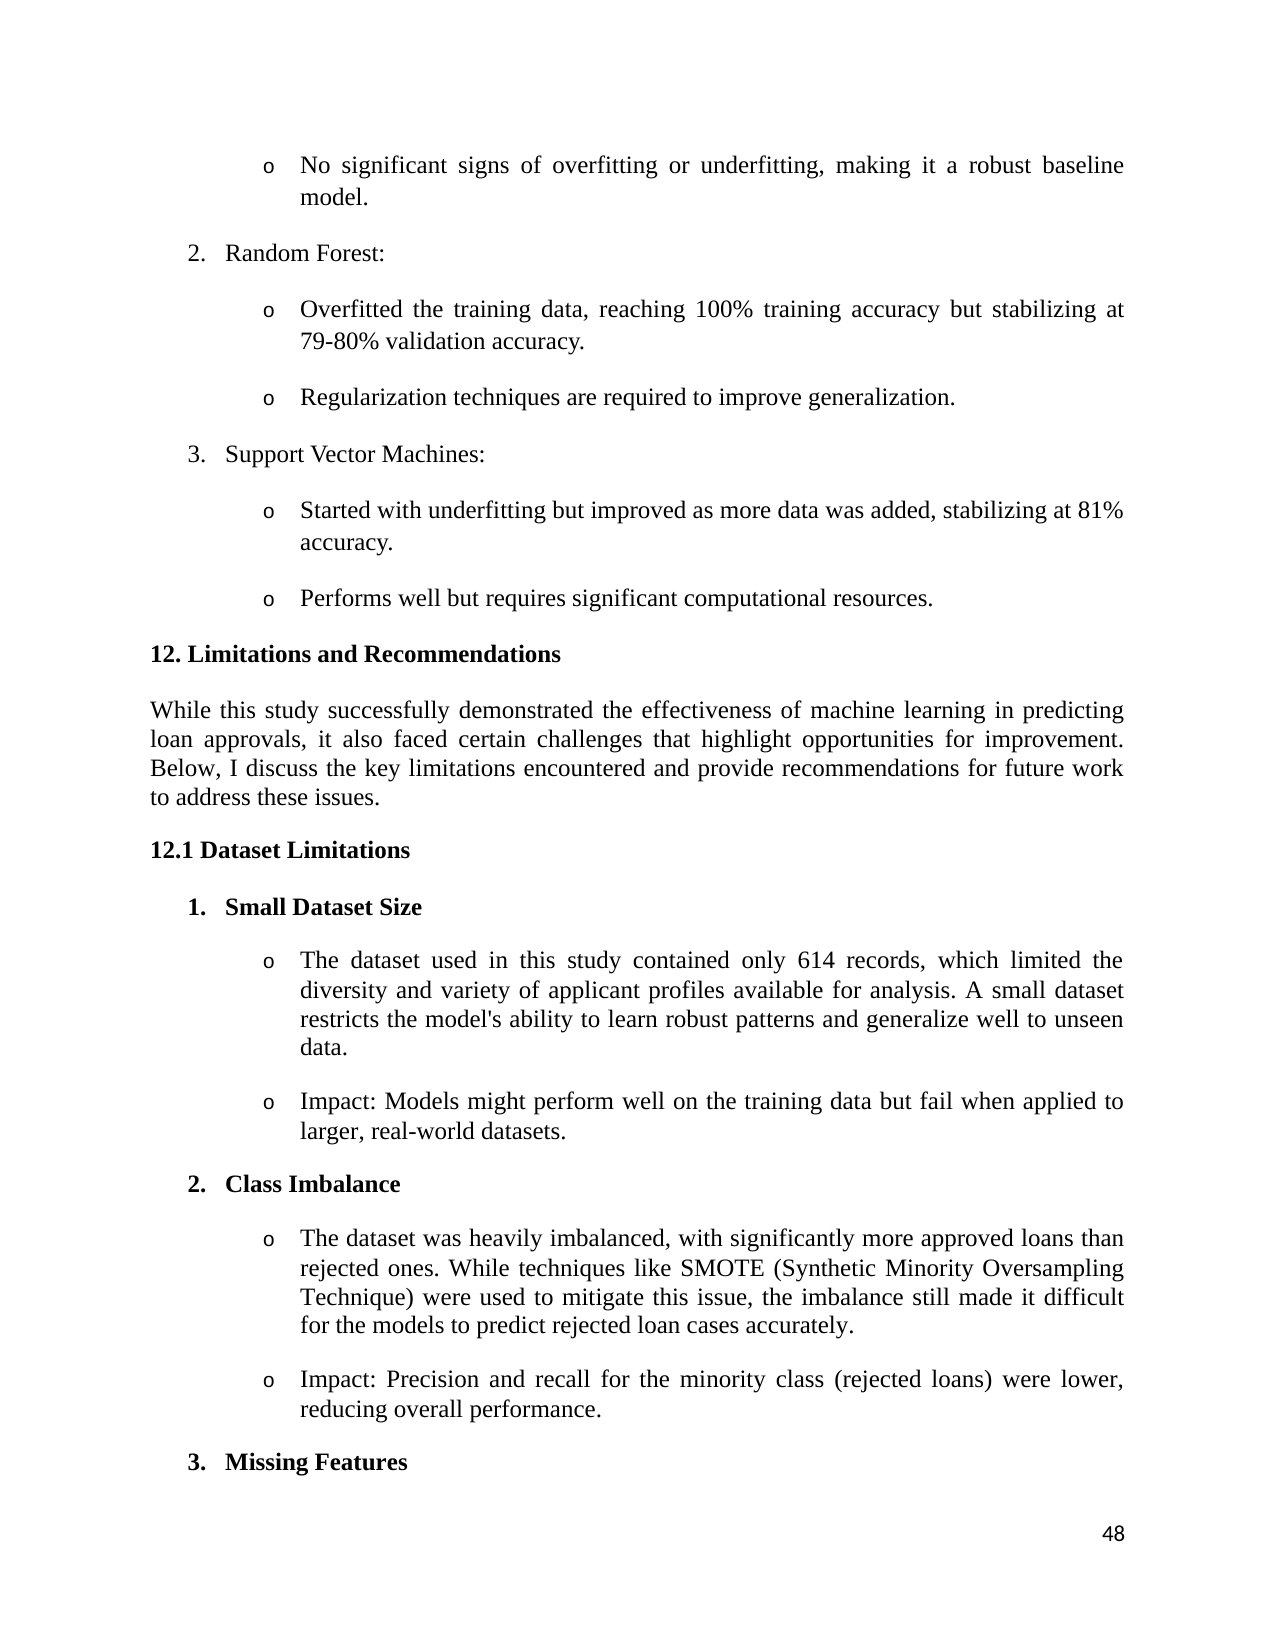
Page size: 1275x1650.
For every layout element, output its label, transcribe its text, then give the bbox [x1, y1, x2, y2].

list Impact: Precision and recall for the minority class (rejected loans) were lower, reducing overall performance. [262, 1364, 1125, 1422]
subtitle 12.1 Dataset Limitations [150, 836, 1125, 864]
list The dataset was heavily imbalanced, with significantly more approved loans than rejected ones. While techniques like SMOTE (Synthetic Minority Oversampling Technique) were used to mitigate this issue, the imbalance still made it difficult for the models to predict rejected loan cases accurately. [262, 1223, 1125, 1339]
subtitle 12. Limitations and Recommendations [150, 639, 1125, 668]
list Overfitted the training data, reaching 100% training accuracy but stabilizing at 79-80% validation accuracy. [262, 294, 1125, 354]
list Class Imbalance [187, 1169, 1125, 1198]
list Support Vector Machines: [187, 439, 1125, 467]
list Started with underfitting but improved as more data was added, stabilizing at 81% accuracy. [262, 495, 1125, 555]
list The dataset used in this study contained only 614 records, which limited the diversity and variety of applicant profiles available for analysis. A small dataset restricts the model's ability to learn robust patterns and generalize well to unseen data. [262, 945, 1125, 1061]
list Small Dataset Size [187, 892, 1125, 920]
list Impact: Models might perform well on the training data but fail when applied to larger, real-world datasets. [262, 1086, 1125, 1144]
list Missing Features [187, 1447, 1125, 1476]
list No significant signs of overfitting or underfitting, making it a robust baseline model. [262, 150, 1125, 211]
list Performs well but requires significant computational resources. [262, 583, 1125, 612]
list Random Forest: [187, 238, 1125, 267]
text While this study successfully demonstrated the effectiveness of machine learning in predicting loan approvals, it also faced certain challenges that highlight opportunities for improvement. Below, I discuss the key limitations encountered and provide recommendations for future work to address these issues. [150, 696, 1125, 811]
list Regularization techniques are required to improve generalization. [262, 382, 1125, 411]
